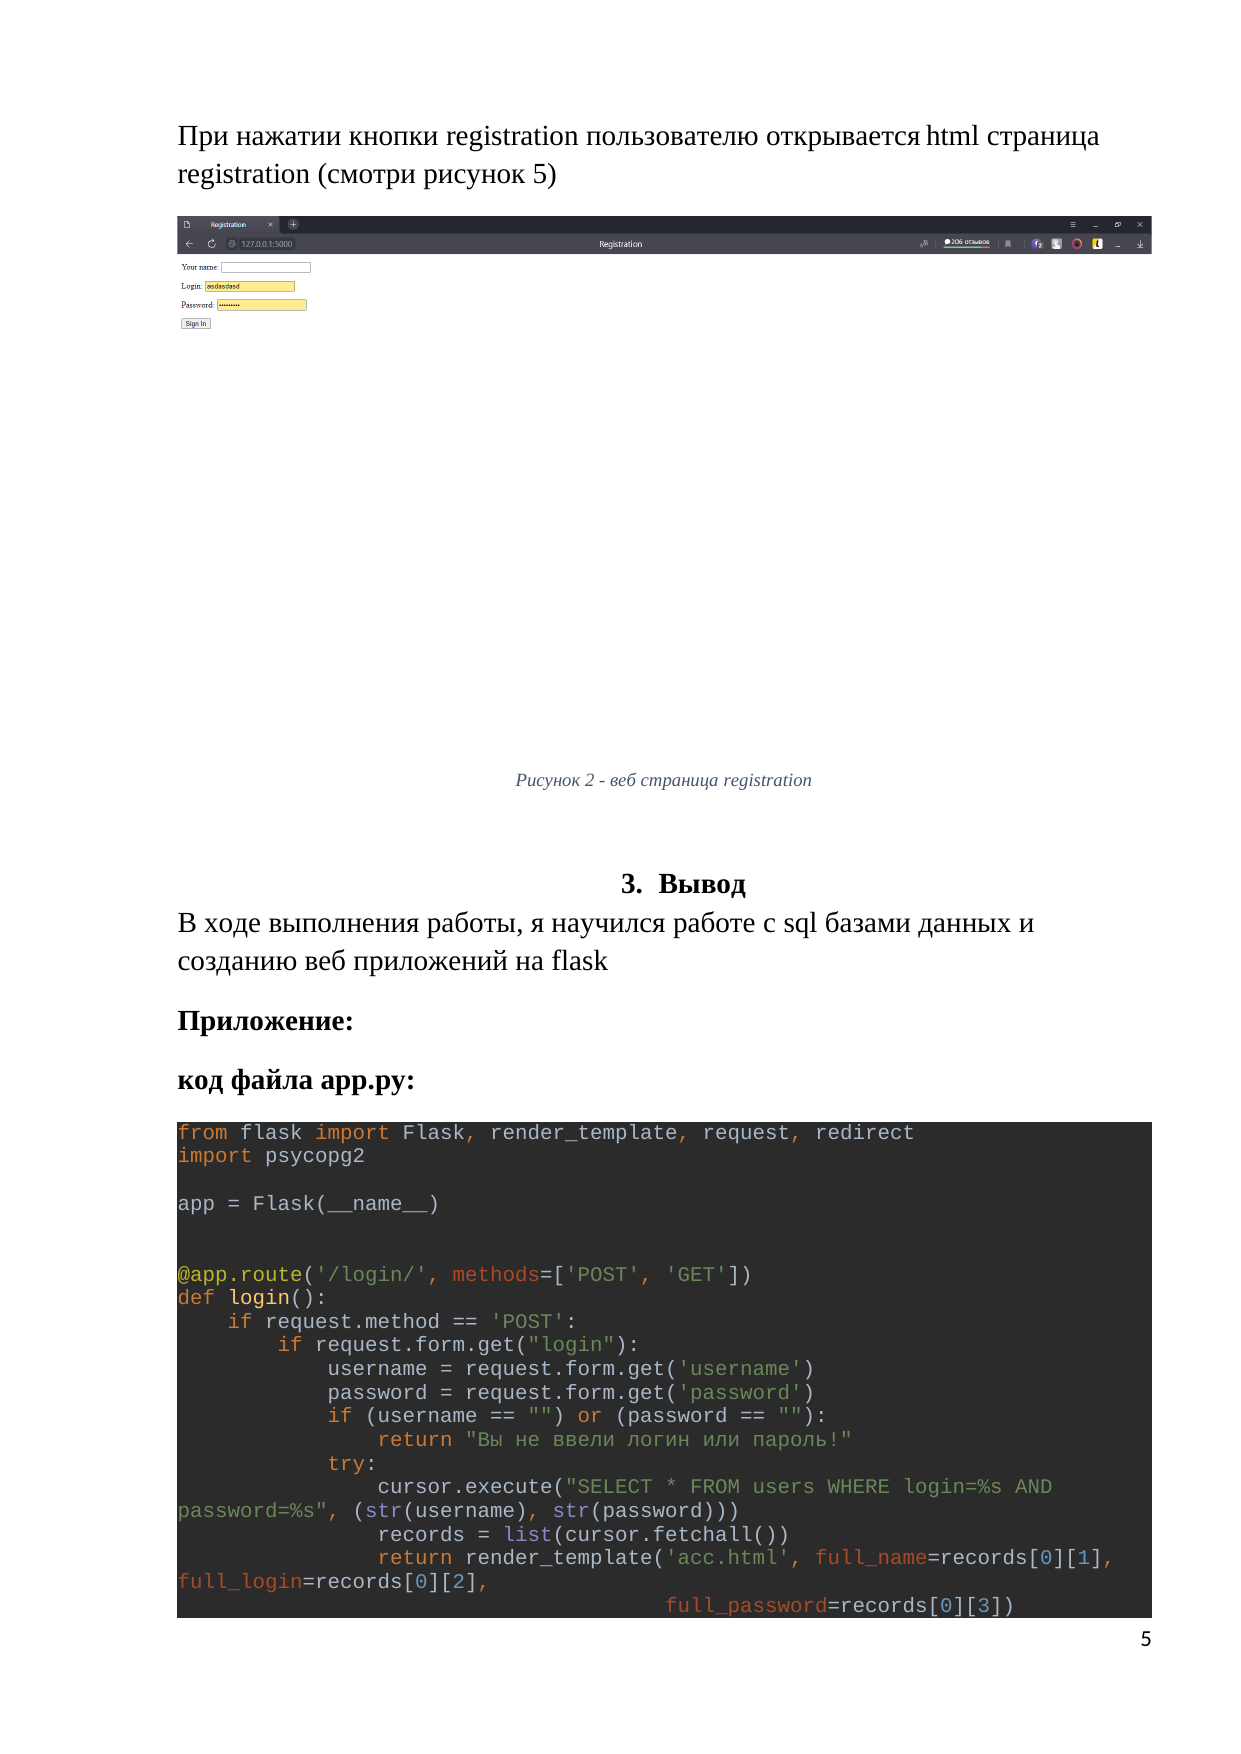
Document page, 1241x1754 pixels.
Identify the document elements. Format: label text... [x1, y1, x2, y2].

text В ходе выполнения работы, я научился работе с sql базами данных и созданию веб приложений на flask [177, 905, 1152, 977]
text код файла app.py: [177, 1062, 1152, 1096]
text При нажатии кнопки registration пользователю открывается html страница registration (смотри рисунок 5) [177, 118, 1152, 190]
text Приложение: [177, 1003, 1152, 1036]
subtitle Вывод [215, 866, 1152, 900]
text Рисунок 2 - веб страница registration [177, 769, 1152, 790]
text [177, 1122, 1152, 1618]
picture [177, 216, 1152, 744]
